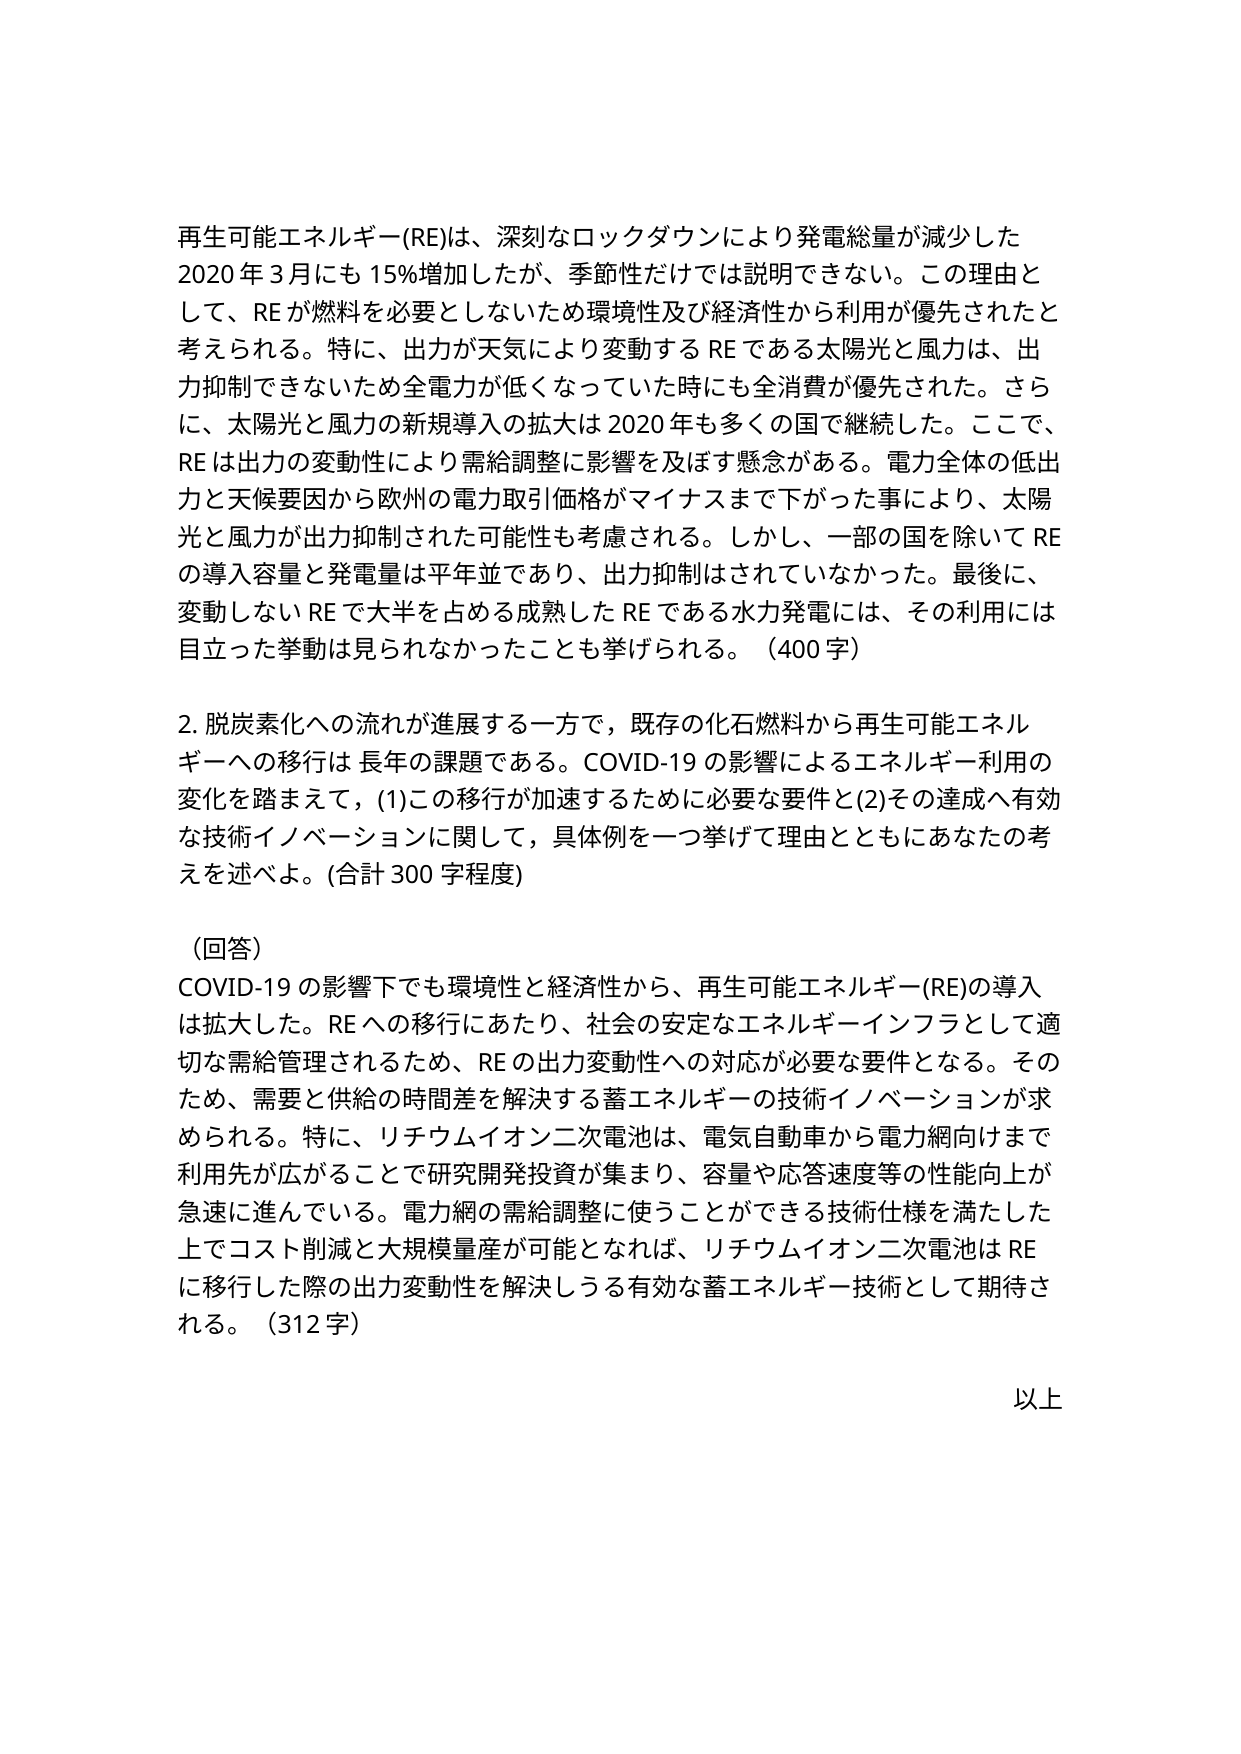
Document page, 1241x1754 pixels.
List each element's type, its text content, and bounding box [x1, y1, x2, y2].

text 2. 脱炭素化への流れが進展する一方で，既存の化石燃料から再生可能エネルギーへの移行は 長年の課題である。COVID-19 の影響によるエネルギー利用の変化を踏まえて，(1)この移行が加速するために必要な要件と(2)その達成へ有効な技術イノベーションに関して，具体例を一つ挙げて理由とともにあなたの考えを述べよ。(合計 300 字程度) [177, 704, 1063, 892]
text 以上 [177, 1379, 1063, 1417]
text 再生可能エネルギー(RE)は、深刻なロックダウンにより発電総量が減少した2020年3月にも15%増加したが、季節性だけでは説明できない。この理由として、REが燃料を必要としないため環境性及び経済性から利用が優先されたと考えられる。特に、出力が天気により変動するREである太陽光と風力は、出力抑制できないため全電力が低くなっていた時にも全消費が優先された。さらに、太陽光と風力の新規導入の拡大は2020年も多くの国で継続した。ここで、REは出力の変動性により需給調整に影響を及ぼす懸念がある。電力全体の低出力と天候要因から欧州の電力取引価格がマイナスまで下がった事により、太陽光と風力が出力抑制された可能性も考慮される。しかし、一部の国を除いてREの導入容量と発電量は平年並であり、出力抑制はされていなかった。最後に、変動しないREで大半を占める成熟したREである水力発電には、その利用には目立った挙動は見られなかったことも挙げられる。（400字） [177, 217, 1063, 667]
text COVID-19 の影響下でも環境性と経済性から、再生可能エネルギー(RE)の導入は拡大した。REへの移行にあたり、社会の安定なエネルギーインフラとして適切な需給管理されるため、REの出力変動性への対応が必要な要件となる。そのため、需要と供給の時間差を解決する蓄エネルギーの技術イノベーションが求められる。特に、リチウムイオン二次電池は、電気自動車から電力網向けまで利用先が広がることで研究開発投資が集まり、容量や応答速度等の性能向上が急速に進んでいる。電力網の需給調整に使うことができる技術仕様を満たした上でコスト削減と大規模量産が可能となれば、リチウムイオン二次電池はREに移行した際の出力変動性を解決しうる有効な蓄エネルギー技術として期待される。（312字） [177, 967, 1063, 1342]
text （回答） [177, 929, 1063, 967]
